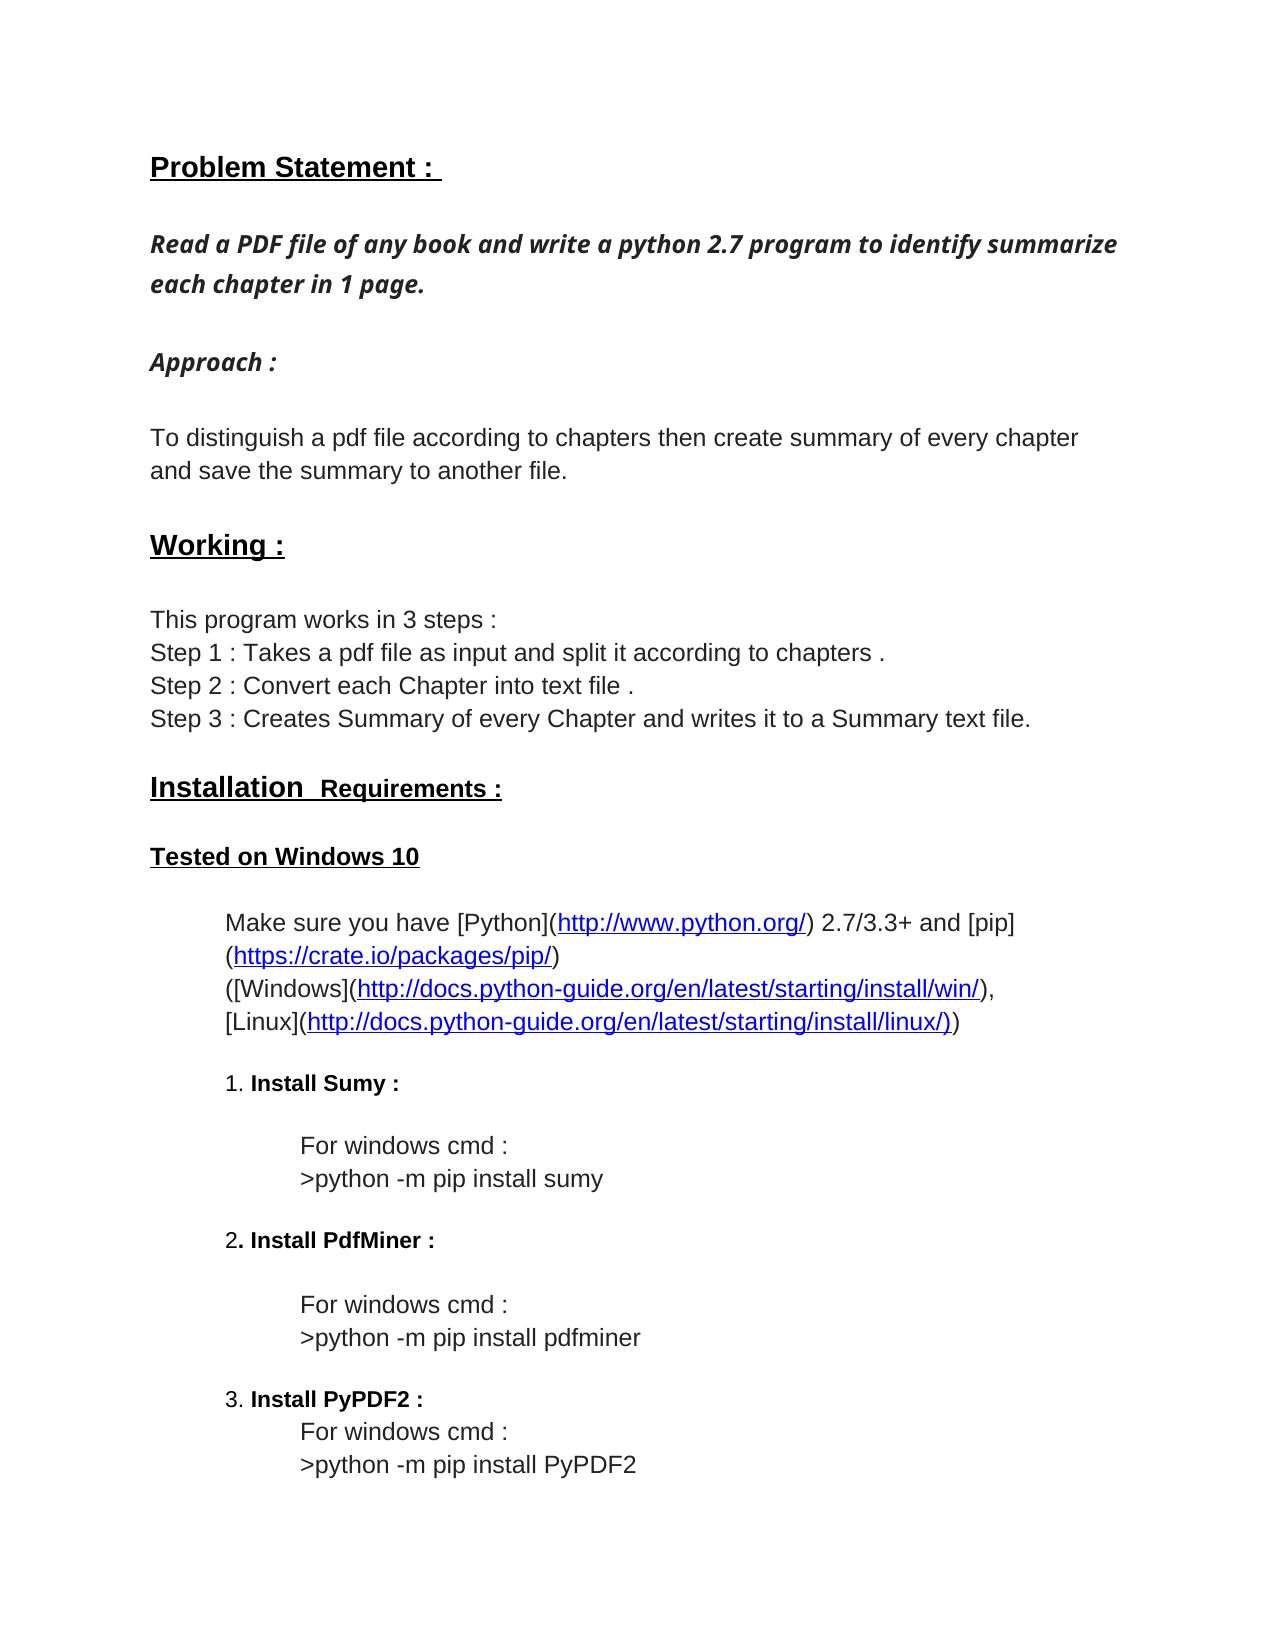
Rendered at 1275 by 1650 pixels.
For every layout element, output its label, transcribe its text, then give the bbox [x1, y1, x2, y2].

text 1. Install Sumy : [150, 1070, 1125, 1127]
text For windows cmd : [225, 1290, 1125, 1319]
text Problem Statement : [150, 150, 1125, 183]
text [Linux](http://docs.python-guide.org/en/latest/starting/install/linux/)) [225, 1007, 1125, 1036]
text Installation Requirements : [150, 770, 1125, 804]
text Step 3 : Creates Summary of every Chapter and writes it to a Summary text file. [150, 704, 1125, 733]
text 2. Install PdfMiner : [150, 1227, 1125, 1253]
text >python -m pip install PyPDF2 [225, 1449, 1125, 1478]
text >python -m pip install sumy [225, 1164, 1125, 1192]
text 3. Install PyPDF2 : [150, 1386, 1125, 1413]
text For windows cmd : [225, 1131, 1125, 1159]
text Read a PDF file of any book and write a python 2.7 program to identify summarize each chapter in 1 page. [150, 227, 1125, 300]
text Step 2 : Convert each Chapter into text file . [150, 671, 1125, 700]
text Tested on Windows 10 [150, 842, 1125, 871]
text >python -m pip install pdfminer [225, 1323, 1125, 1352]
text Make sure you have [Python](http://www.python.org/) 2.7/3.3+ and [pip](https://crate.io/packages/pip/) [225, 908, 1125, 970]
text To distinguish a pdf file according to chapters then create summary of every chapter and save the summary to another file. [150, 423, 1125, 485]
text Step 1 : Takes a pdf file as input and split it according to chapters . [150, 638, 1125, 667]
text For windows cmd : [225, 1417, 1125, 1445]
text Working : [150, 528, 1125, 562]
text ([Windows](http://docs.python-guide.org/en/latest/starting/install/win/), [225, 974, 1125, 1003]
text Approach : [150, 344, 1125, 379]
text This program works in 3 steps : [150, 605, 1125, 634]
